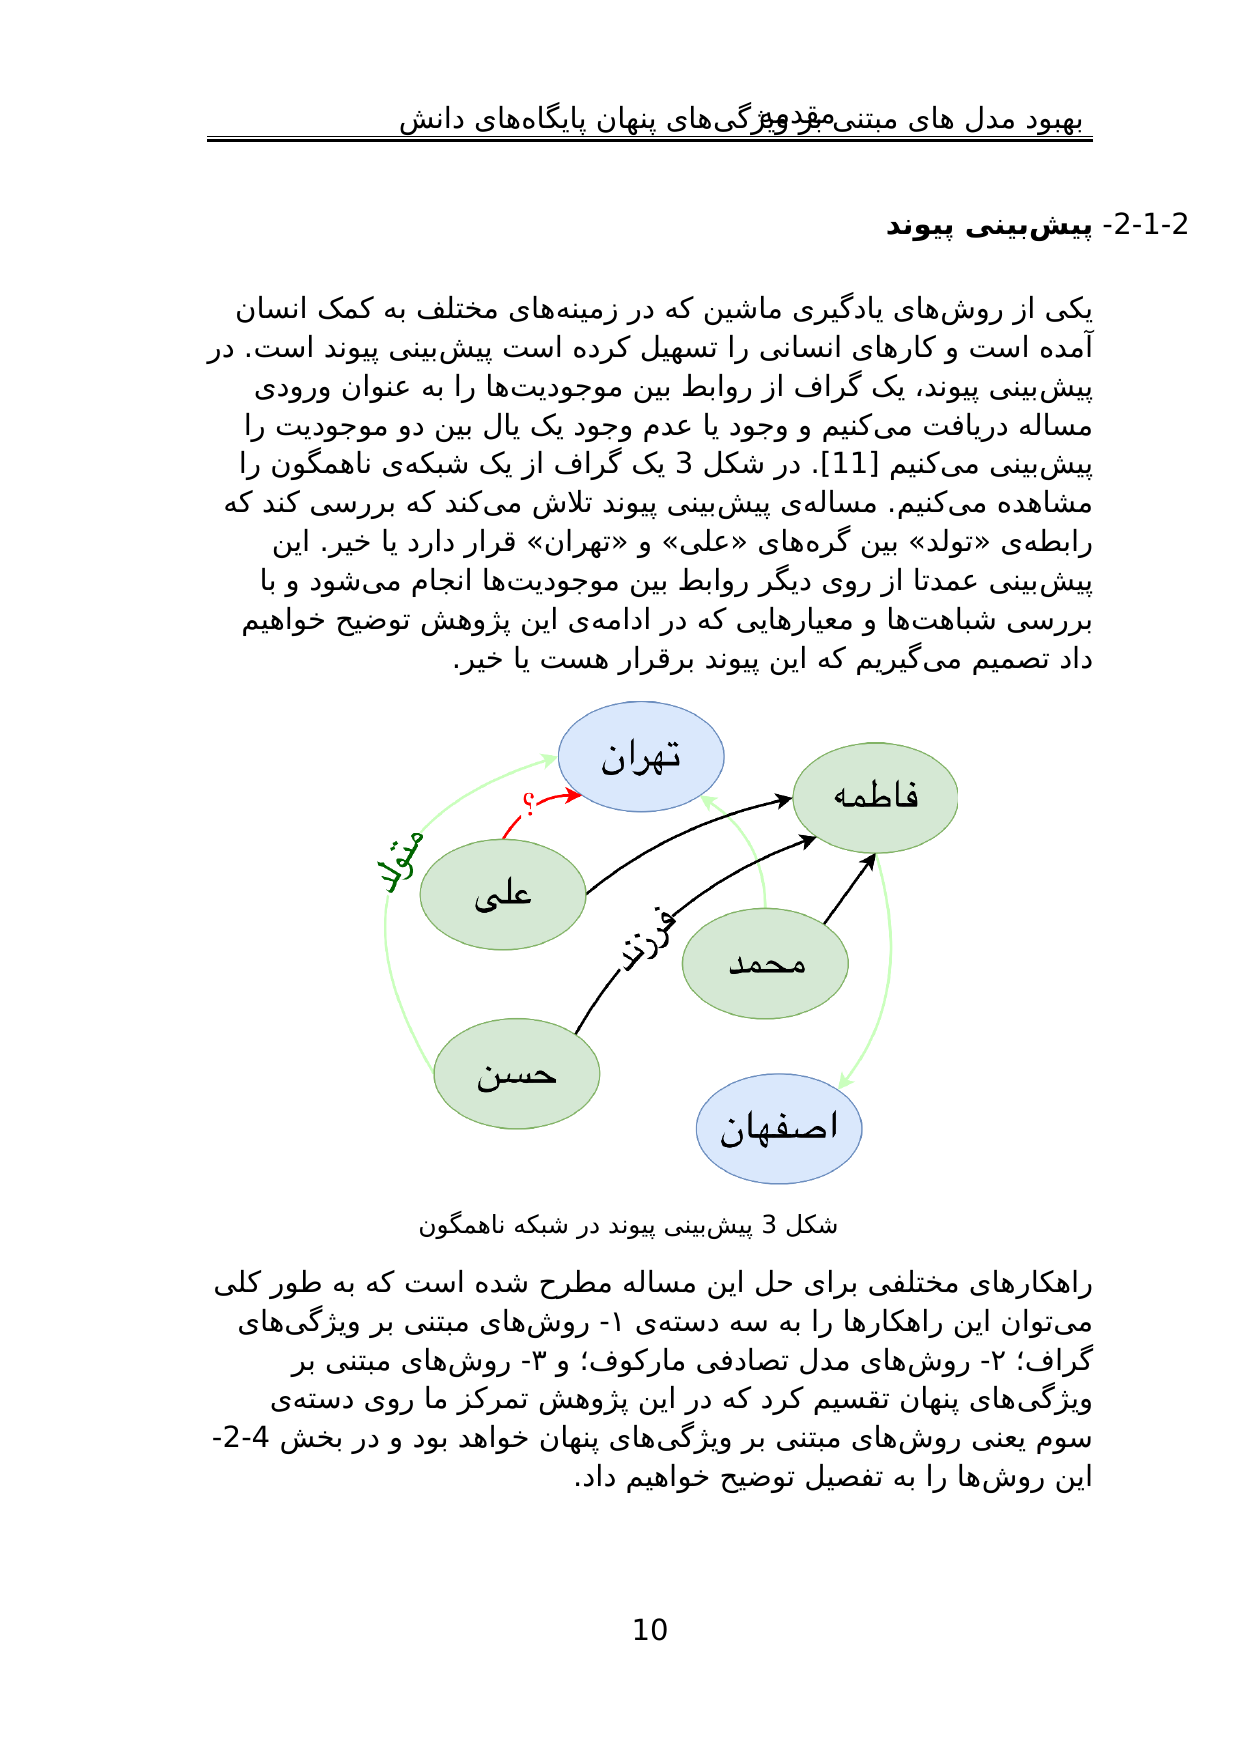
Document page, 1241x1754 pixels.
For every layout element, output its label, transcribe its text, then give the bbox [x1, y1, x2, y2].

text پیش‌بینی پیوند [207, 207, 1093, 241]
text شکل 3 پیش‌بینی پیوند در شبکه ناهمگون [207, 1211, 1095, 1240]
picture [341, 701, 958, 1185]
text راهکار‌های مختلفی برای حل این مساله مطرح شده است که به طور کلی می‌توان این راهکار‌ها را به سه دسته‌ی ۱- روش‌های مبتنی بر ویژگی‌های گراف؛ ۲- روش‌های مدل تصادفی مارکوف؛ و ۳- روش‌های مبتنی بر ویژگی‌های پنهان تقسیم کرد که در این پژوهش تمرکز ما روی دسته‌ی سوم یعنی روش‌های مبتنی بر ویژگی‌های پنهان خواهد بود و در بخش ‏2-4- این روش‌ها را به تفصیل توضیح خواهیم داد. [207, 1265, 1093, 1494]
text یکی از روش‌های یادگیری ماشین که در زمینه‌های مختلف به کمک انسان آمده است و کار‌های انسانی را تسهیل کرده است پیش‌بینی پیوند است. در پیش‌بینی پیوند، یک گراف از روابط بین موجودیت‌ها را به عنوان ورودی مساله دریافت می‌کنیم و وجود یا عدم وجود یک یال بین دو موجودیت را پیش‌بینی می‌کنیم [11]. در شکل 3 یک گراف از یک شبکه‌ی ناهمگون را مشاهده می‌کنیم. مساله‌ی پیش‌بینی پیوند تلاش می‌کند که بررسی کند که رابطه‌ی «تولد» بین گره‌های «علی» و «تهران» قرار دارد یا خیر. این پیش‌بینی عمدتا از روی دیگر روابط بین موجودیت‌ها انجام می‌شود و با بررسی شباهت‌ها و معیار‌هایی که در ادامه‌ی این پژوهش توضیح خواهیم داد تصمیم می‌گیریم که این پیوند برقرار هست یا خیر. [207, 291, 1093, 676]
